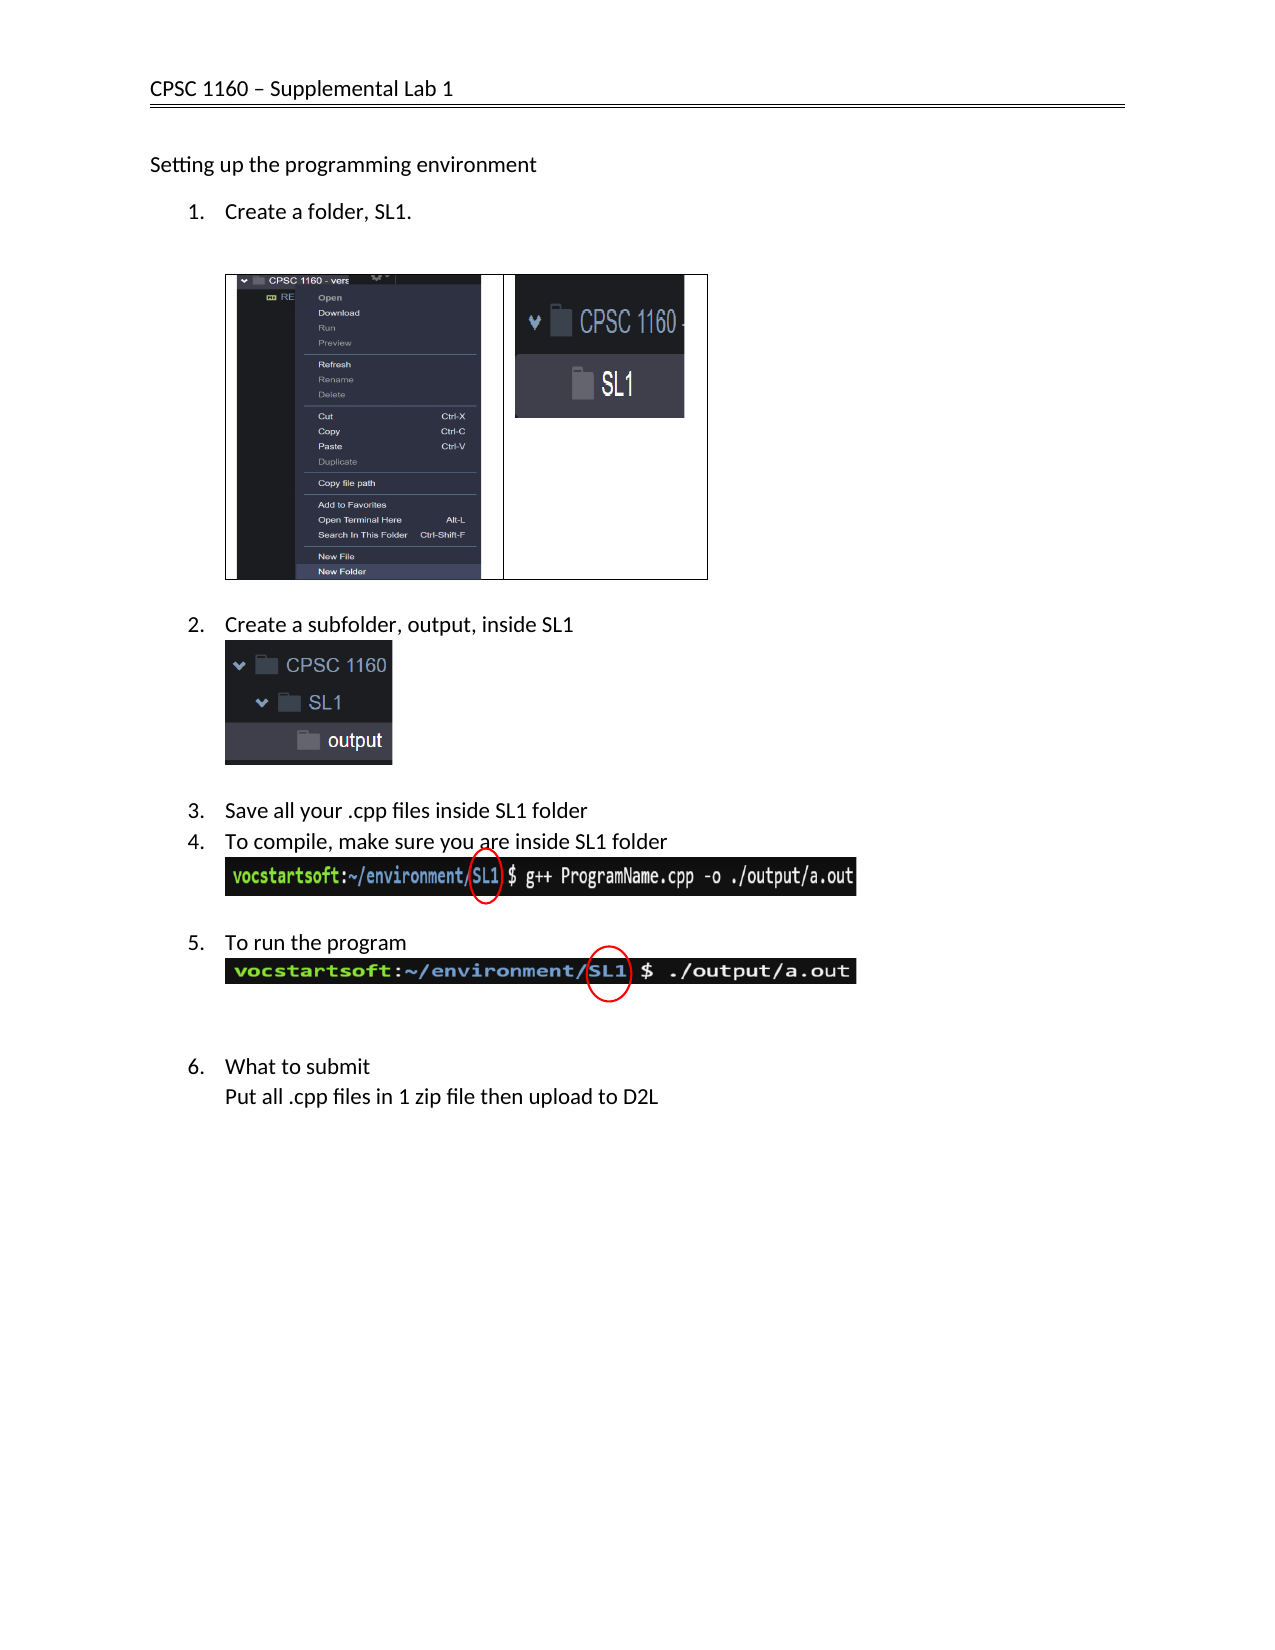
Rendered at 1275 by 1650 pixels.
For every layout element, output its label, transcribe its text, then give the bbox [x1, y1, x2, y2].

picture [499, 857, 857, 896]
picture [225, 857, 472, 896]
list Save all your .cpp files inside SL1 folder [187, 797, 1125, 824]
table_header [504, 275, 707, 579]
list Create a folder, SL1. [187, 197, 1125, 225]
picture [471, 857, 501, 896]
picture [588, 958, 630, 984]
picture [236, 275, 482, 580]
list What to submit [187, 1052, 1125, 1080]
picture [225, 958, 589, 984]
picture [629, 958, 857, 984]
list Create a subfolder, output, inside SL1 [187, 610, 1125, 638]
list Put all .cpp files in 1 zip file then upload to D2L [225, 1082, 1125, 1110]
list To compile, make sure you are inside SL1 folder [187, 827, 1125, 855]
list To run the program [187, 928, 1125, 956]
text Setting up the programming environment [150, 150, 1125, 178]
picture [515, 275, 685, 418]
table_header [482, 275, 503, 579]
picture [225, 640, 393, 765]
table_header [226, 275, 236, 579]
